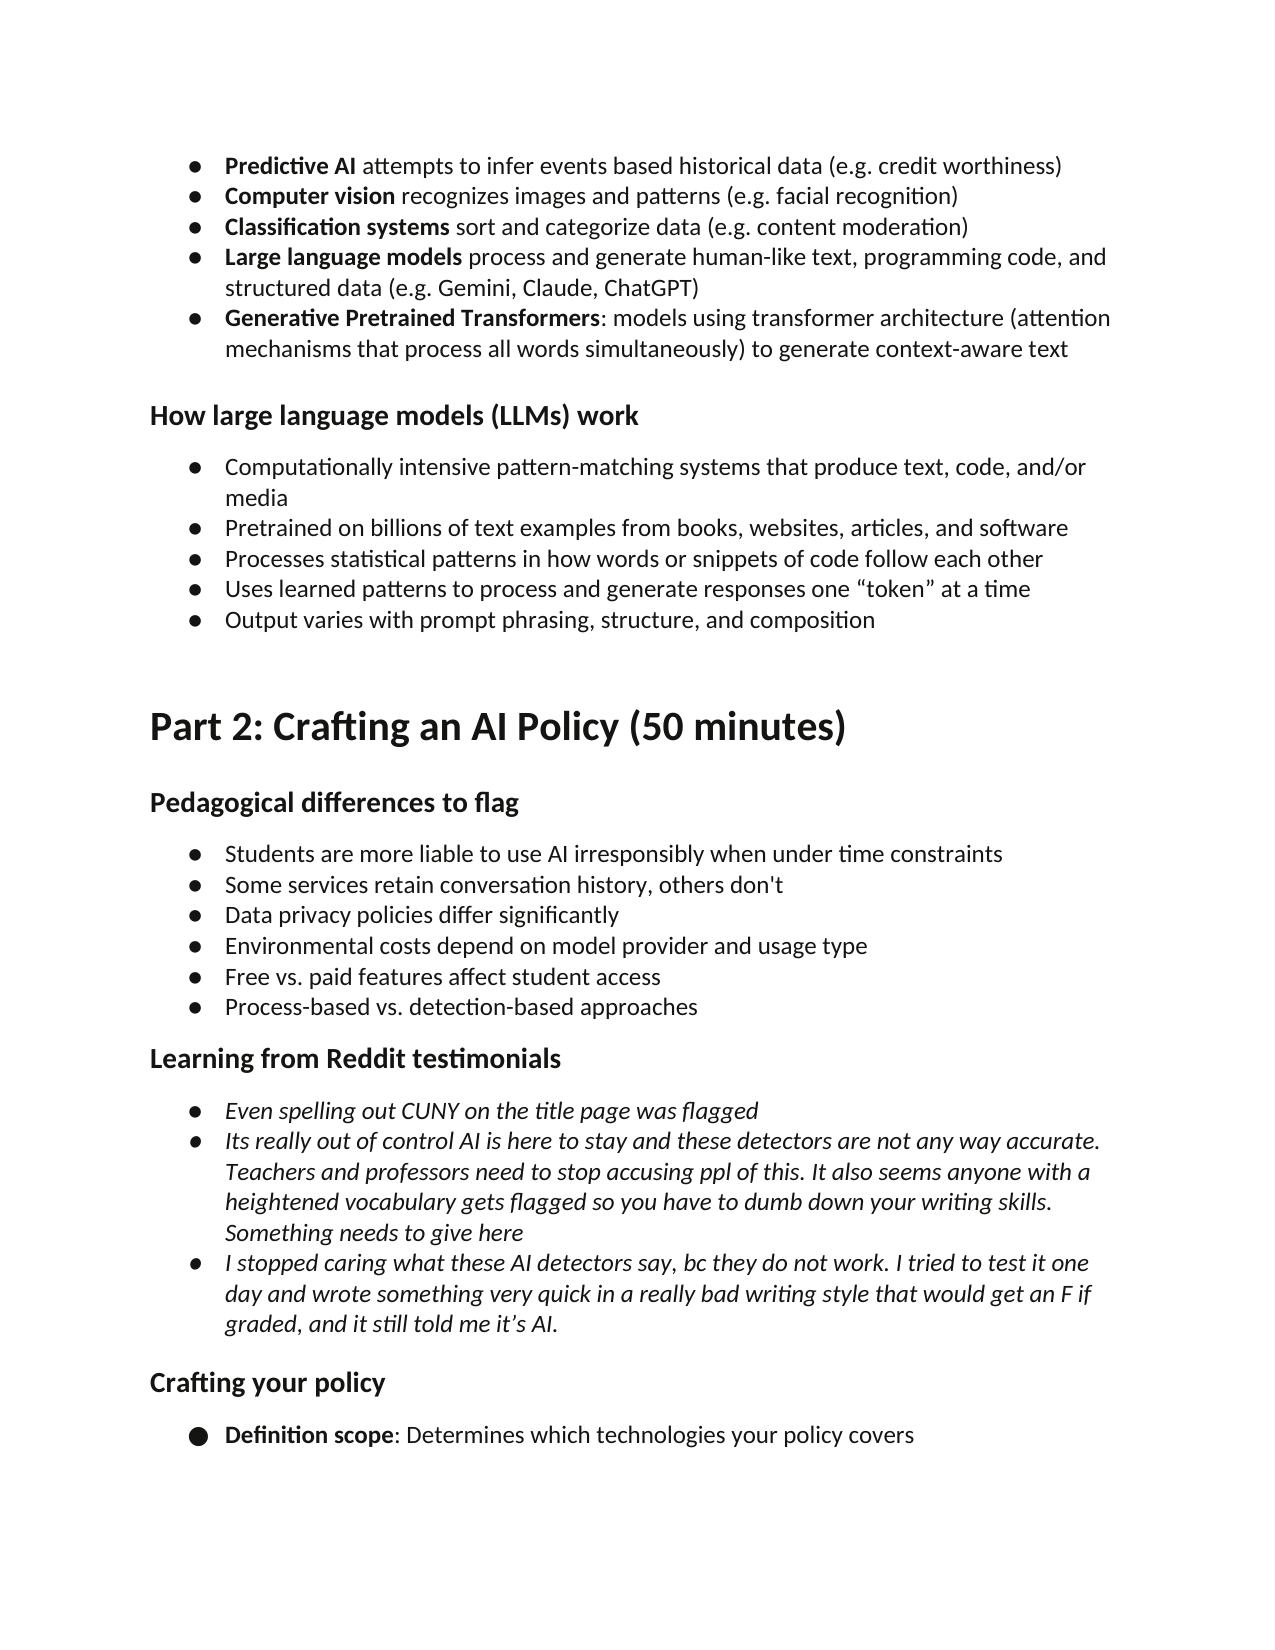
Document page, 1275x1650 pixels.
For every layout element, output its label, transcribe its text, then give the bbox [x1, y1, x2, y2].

list Data privacy policies differ significantly [187, 899, 1125, 930]
list Classification systems sort and categorize data (e.g. content moderation) [187, 211, 1125, 242]
list Process-based vs. detection-based approaches [187, 991, 1125, 1022]
list Computer vision recognizes images and patterns (e.g. facial recognition) [187, 181, 1125, 211]
list Environmental costs depend on model provider and usage type [187, 930, 1125, 961]
subtitle Pedagogical differences to flag [150, 784, 1125, 820]
subtitle Learning from Reddit testimonials [150, 1040, 1125, 1076]
subtitle Crafting your policy [150, 1364, 1125, 1399]
subtitle How large language models (LLMs) work [150, 397, 1125, 433]
list Processes statistical patterns in how words or snippets of code follow each other [187, 543, 1125, 573]
list Output varies with prompt phrasing, structure, and composition [187, 604, 1125, 634]
list Predictive AI attempts to infer events based historical data (e.g. credit worthiness) [187, 150, 1125, 181]
list Students are more liable to use AI irresponsibly when under time constraints [187, 838, 1125, 869]
subtitle Part 2: Crafting an AI Policy (50 minutes) [150, 700, 1125, 751]
list Computationally intensive pattern-matching systems that produce text, code, and/or media [187, 451, 1125, 512]
list Free vs. paid features affect student access [187, 961, 1125, 991]
list Definition scope: Determines which technologies your policy covers [187, 1418, 1125, 1451]
list Uses learned patterns to process and generate responses one “token” at a time [187, 573, 1125, 604]
list I stopped caring what these AI detectors say, bc they do not work. I tried to test it one day and wrote something very quick in a really bad writing style that would get an F if graded, and it still told me it’s AI. [187, 1247, 1125, 1339]
list Generative Pretrained Transformers: models using transformer architecture (attention mechanisms that process all words simultaneously) to generate context-aware text [187, 303, 1125, 364]
list Some services retain conversation history, others don't [187, 869, 1125, 899]
list Pretrained on billions of text examples from books, websites, articles, and software [187, 512, 1125, 543]
list Large language models process and generate human-like text, programming code, and structured data (e.g. Gemini, Claude, ChatGPT) [187, 242, 1125, 303]
list Its really out of control AI is here to stay and these detectors are not any way accurate. Teachers and professors need to stop accusing ppl of this. It also seems anyone with a heightened vocabulary gets flagged so you have to dumb down your writing skills. Something needs to give here [187, 1125, 1125, 1247]
list Even spelling out CUNY on the title page was flagged [187, 1095, 1125, 1125]
